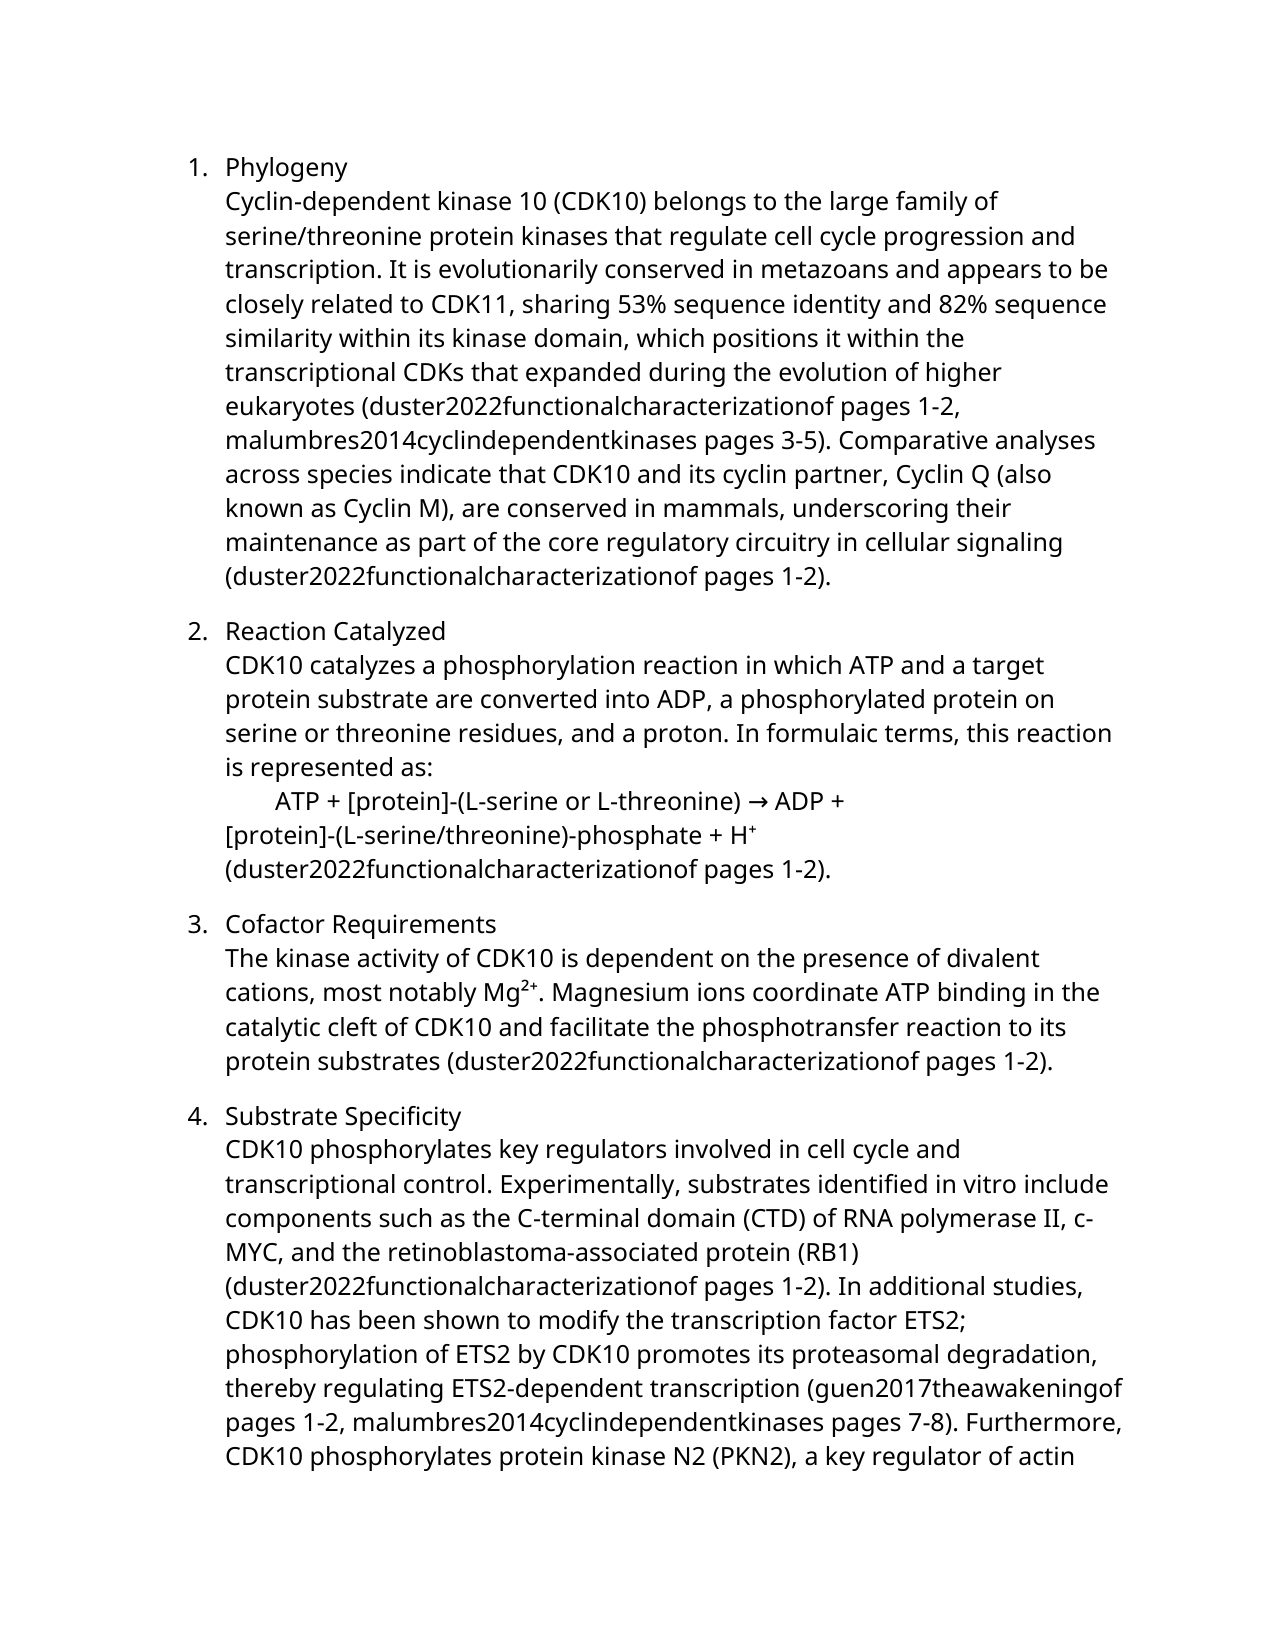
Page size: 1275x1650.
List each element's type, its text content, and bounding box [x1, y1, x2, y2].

list Reaction Catalyzed CDK10 catalyzes a phosphorylation reaction in which ATP and a target protein substrate are converted into ADP, a phosphorylated protein on serine or threonine residues, and a proton. In formulaic terms, this reaction is represented as: ATP + [protein]-(L-serine or L-threonine) → ADP + [protein]-(L-serine/threonine)-phosphate + H⁺ (duster2022functionalcharacterizationof pages 1-2). [187, 614, 1125, 886]
list Cofactor Requirements The kinase activity of CDK10 is dependent on the presence of divalent cations, most notably Mg²⁺. Magnesium ions coordinate ATP binding in the catalytic cleft of CDK10 and facilitate the phosphotransfer reaction to its protein substrates (duster2022functionalcharacterizationof pages 1-2). [187, 907, 1125, 1077]
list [187, 1098, 1125, 1473]
list Phylogeny Cyclin-dependent kinase 10 (CDK10) belongs to the large family of serine/threonine protein kinases that regulate cell cycle progression and transcription. It is evolutionarily conserved in metazoans and appears to be closely related to CDK11, sharing 53% sequence identity and 82% sequence similarity within its kinase domain, which positions it within the transcriptional CDKs that expanded during the evolution of higher eukaryotes (duster2022functionalcharacterizationof pages 1-2, malumbres2014cyclindependentkinases pages 3-5). Comparative analyses across species indicate that CDK10 and its cyclin partner, Cyclin Q (also known as Cyclin M), are conserved in mammals, underscoring their maintenance as part of the core regulatory circuitry in cellular signaling (duster2022functionalcharacterizationof pages 1-2). [187, 150, 1125, 593]
